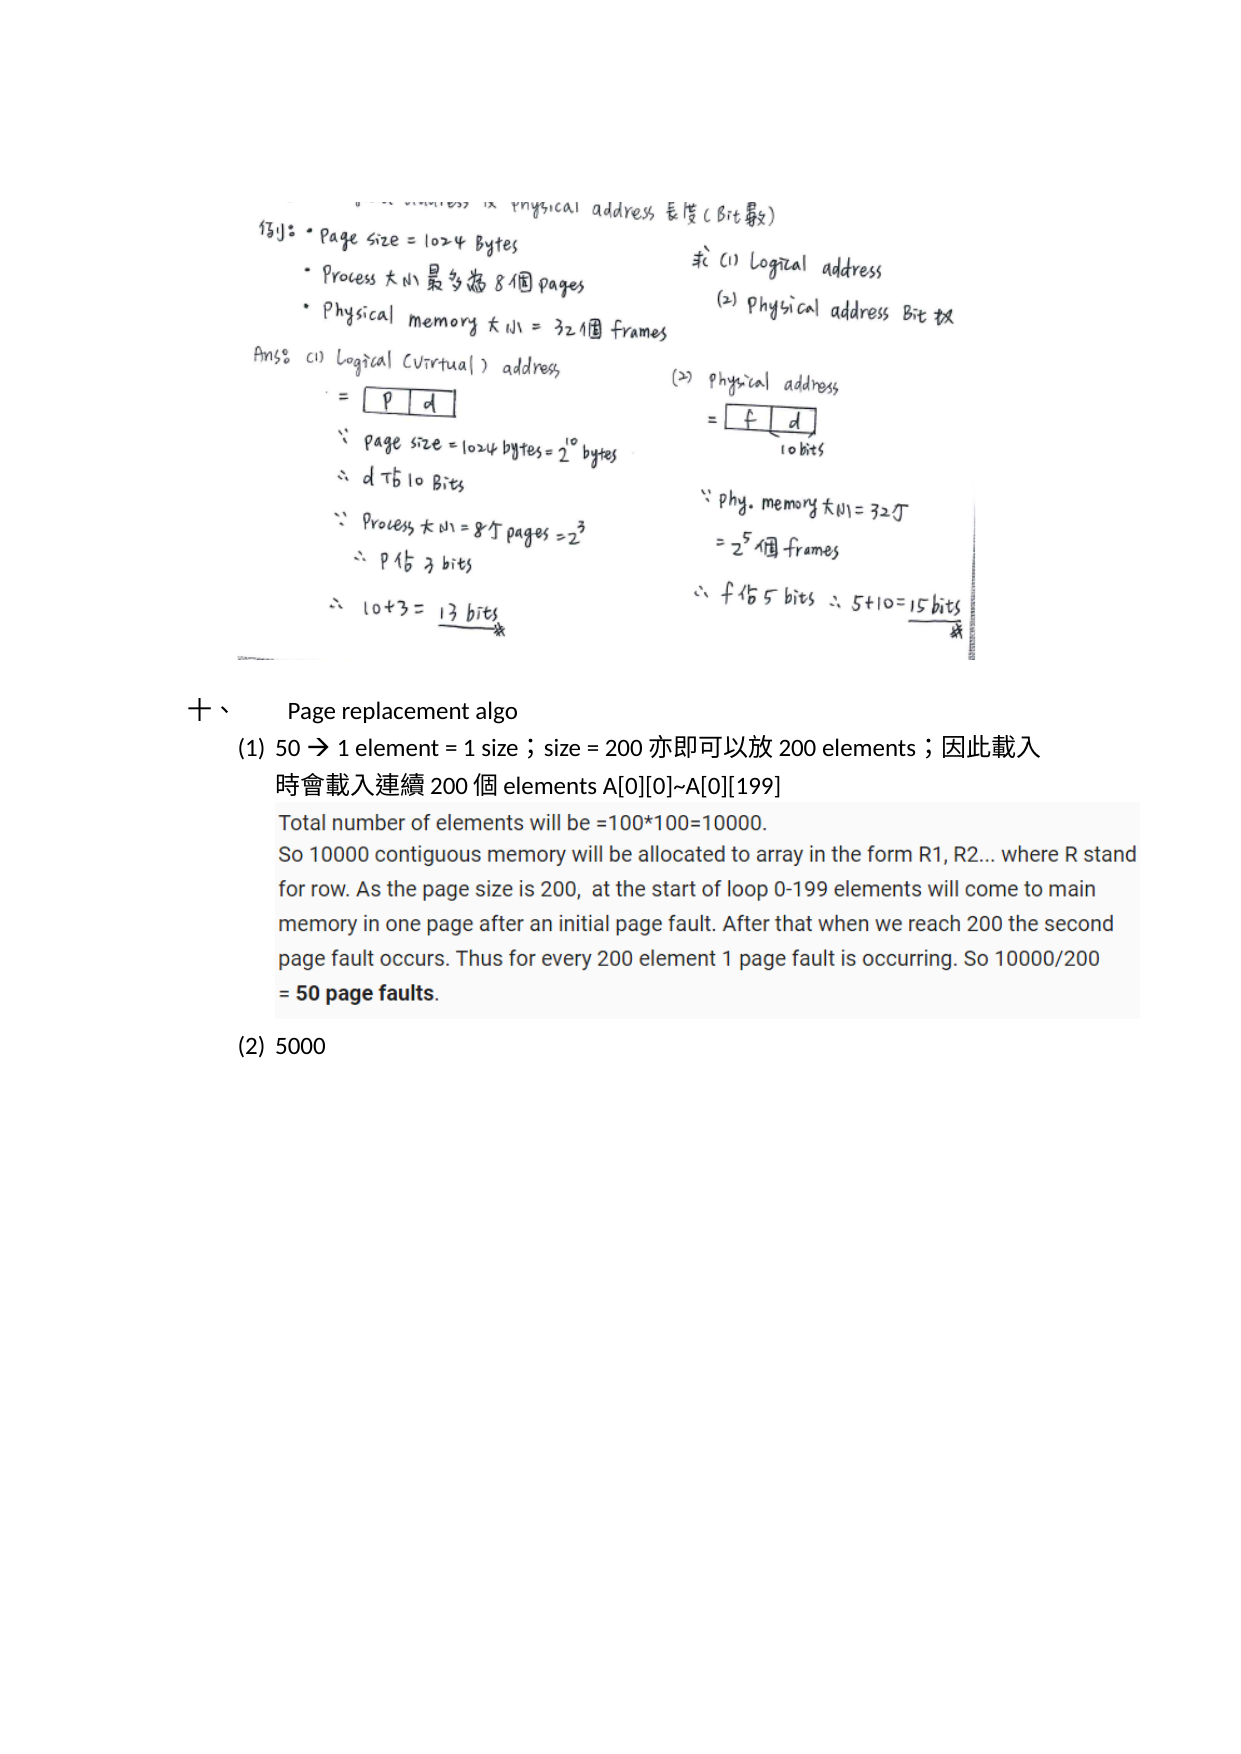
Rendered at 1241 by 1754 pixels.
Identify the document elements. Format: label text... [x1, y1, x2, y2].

list 5000 [237, 1027, 1053, 1064]
picture [275, 802, 1141, 1019]
list Page replacement algo [187, 689, 1053, 727]
list 50 1 element = 1 size；size = 200 亦即可以放200 elements；因此載入時會載入連續200個elements A[0][0]~A[0][199] [237, 727, 1053, 802]
picture [237, 202, 976, 660]
